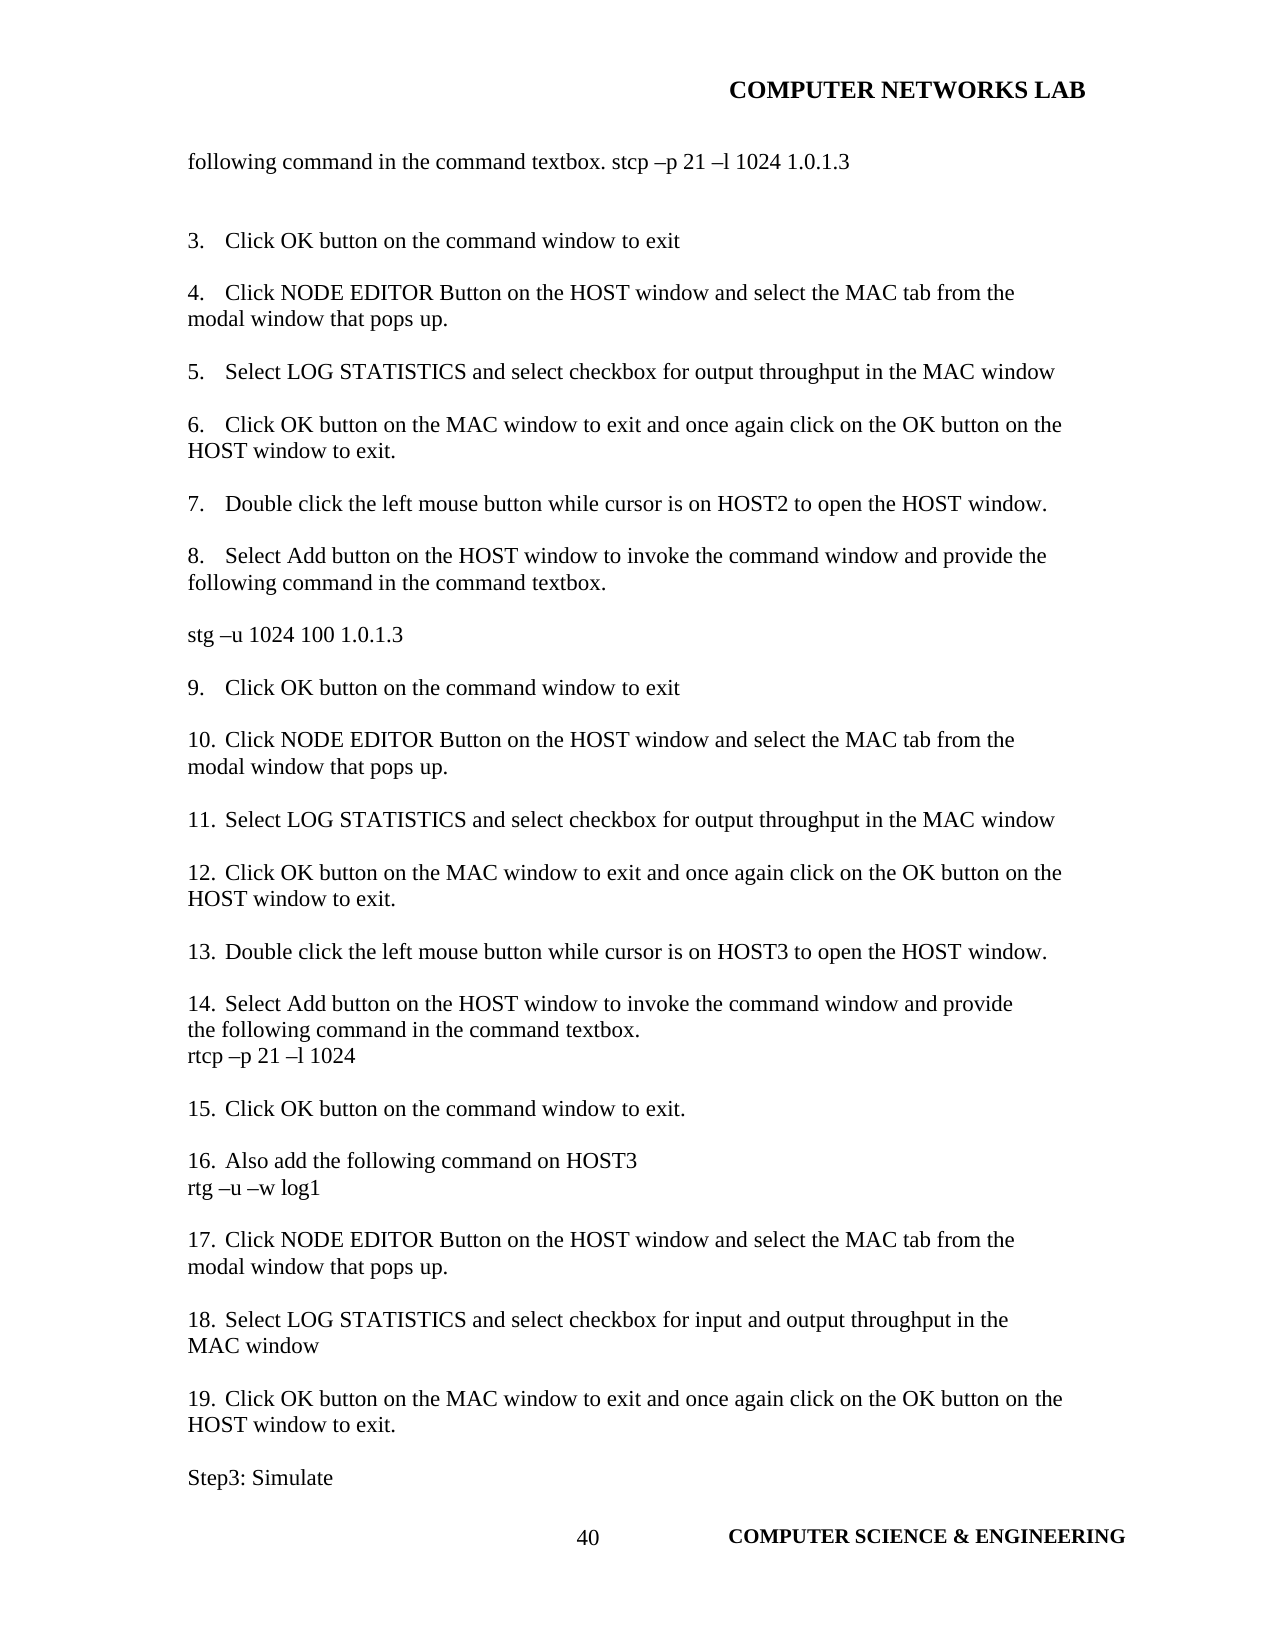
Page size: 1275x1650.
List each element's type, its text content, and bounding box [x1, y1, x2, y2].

list Double click the left mouse button while cursor is on HOST2 to open the HOST window. [187, 490, 1235, 516]
list Click OK button on the MAC window to exit and once again click on the OK button on the HOST window to exit. [187, 859, 1063, 911]
list Double click the left mouse button while cursor is on HOST3 to open the HOST window. [187, 938, 1235, 964]
text following command in the command textbox. stcp –p 21 –l 1024 1.0.1.3 [187, 148, 1235, 174]
list Click OK button on the MAC window to exit and once again click on the OK button on the HOST window to exit. [187, 411, 1063, 464]
list Click OK button on the command window to exit [187, 674, 1235, 700]
list Click OK button on the command window to exit. [187, 1095, 1235, 1122]
list Select Add button on the HOST window to invoke the command window and provide the following command in the command textbox. [187, 991, 1047, 1042]
list Select LOG STATISTICS and select checkbox for input and output throughput in the MAC window [187, 1306, 1066, 1358]
list Select LOG STATISTICS and select checkbox for output throughput in the MAC window [187, 806, 1235, 832]
list Click NODE EDITOR Button on the HOST window and select the MAC tab from the modal window that pops up. [187, 280, 1078, 332]
list Click OK button on the MAC window to exit and once again click on the OK button on the HOST window to exit. [187, 1385, 1063, 1437]
list Click NODE EDITOR Button on the HOST window and select the MAC tab from the modal window that pops up. [187, 1227, 1078, 1279]
list Click OK button on the command window to exit [187, 227, 1235, 253]
list Select Add button on the HOST window to invoke the command window and provide the following command in the command textbox. [187, 543, 1116, 595]
list Click NODE EDITOR Button on the HOST window and select the MAC tab from the modal window that pops up. [187, 727, 1078, 779]
list Also add the following command on HOST3 rtg –u –w log1 [187, 1148, 638, 1200]
text Step3: Simulate [187, 1464, 1235, 1490]
text stg –u 1024 100 1.0.1.3 [187, 621, 1235, 648]
text rtcp –p 21 –l 1024 [187, 1043, 1235, 1069]
list Select LOG STATISTICS and select checkbox for output throughput in the MAC window [187, 358, 1235, 385]
